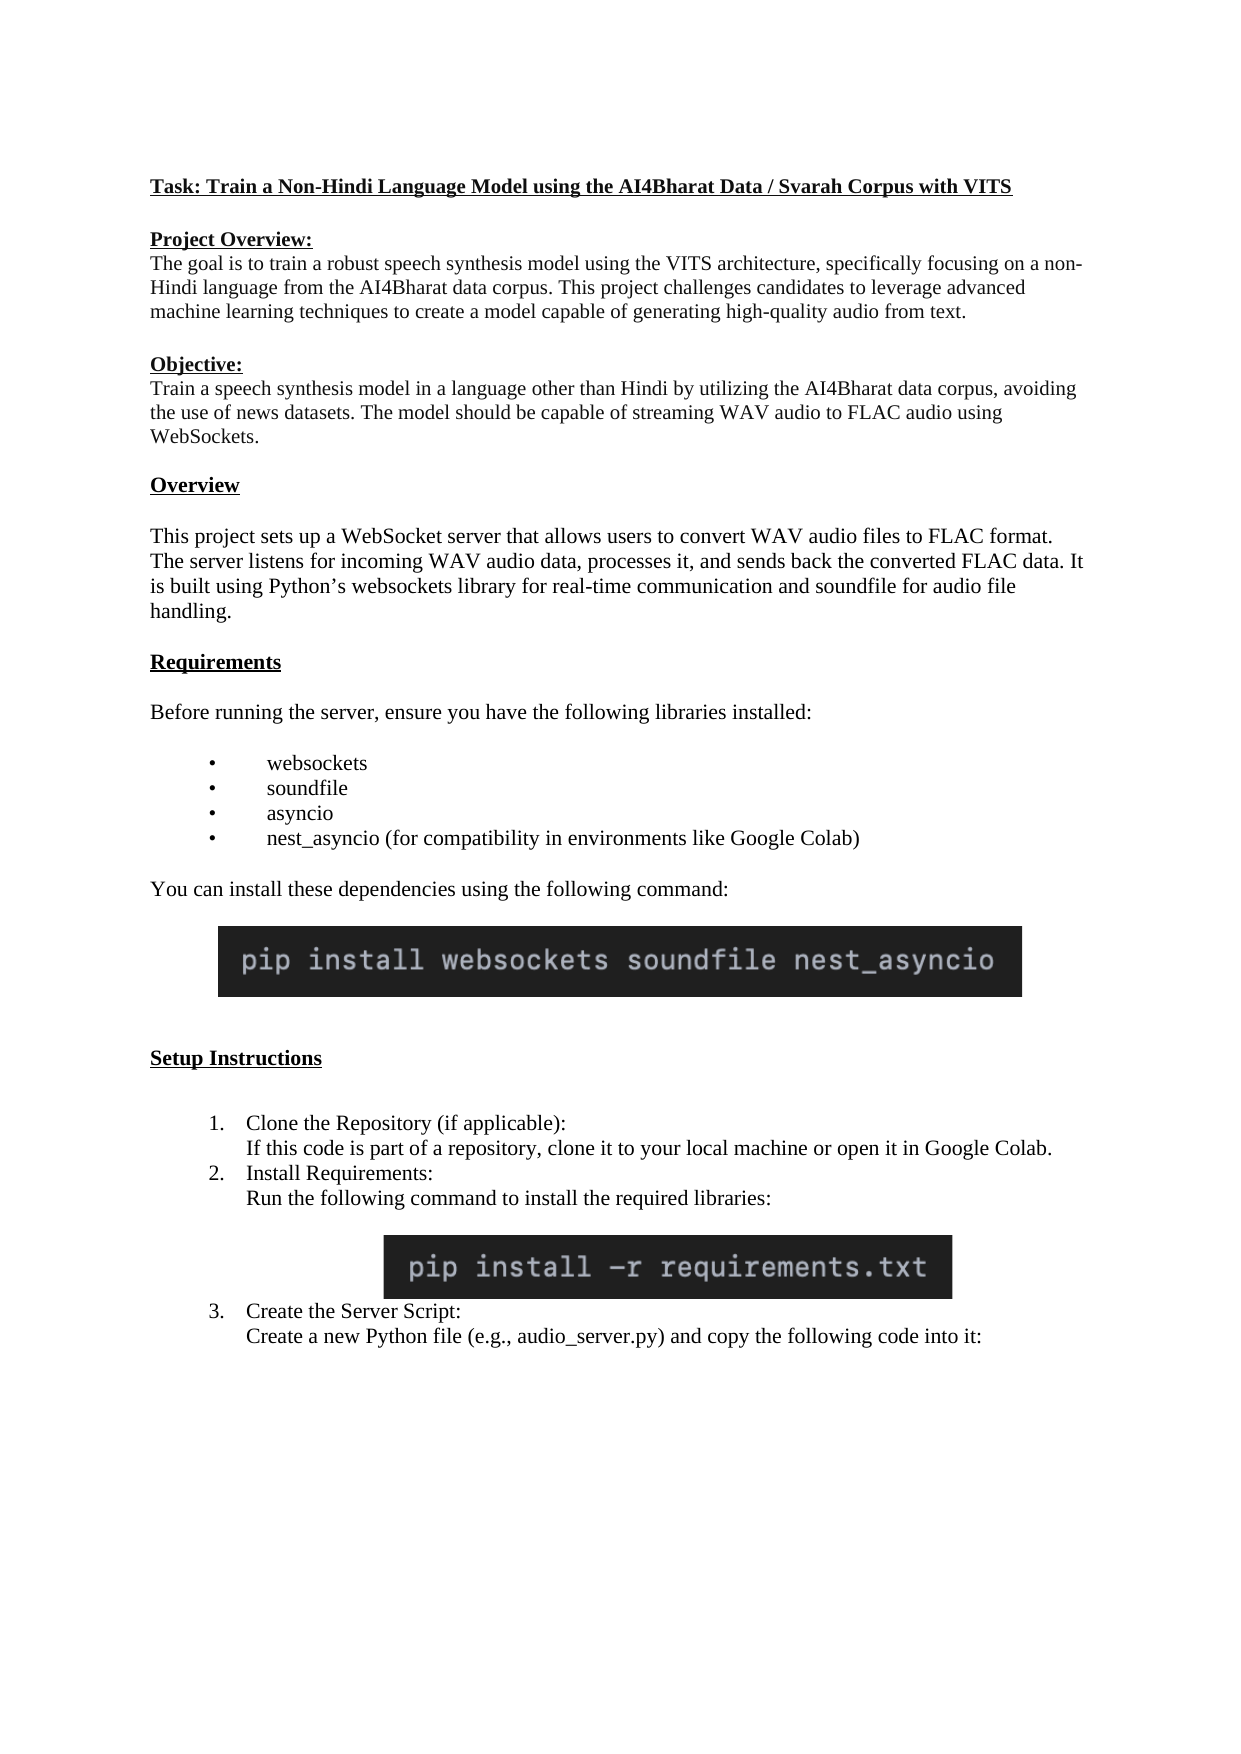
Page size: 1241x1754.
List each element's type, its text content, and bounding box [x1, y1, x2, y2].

list If this code is part of a repository, clone it to your local machine or open it in Google Colab. [246, 1135, 1090, 1160]
text Task: Train a Non-Hindi Language Model using the AI4Bharat Data / Svarah Corpus with VITS [150, 174, 1090, 198]
text • soundfile [150, 775, 1090, 800]
list Create the Server Script: [208, 1298, 1090, 1323]
text • asyncio [150, 800, 1090, 825]
list Run the following command to install the required libraries: [246, 1185, 1090, 1211]
text The goal is to train a robust speech synthesis model using the VITS architecture, specifically focusing on a non-Hindi language from the AI4Bharat data corpus. This project challenges candidates to leverage advanced machine learning techniques to create a model capable of generating high-quality audio from text. [150, 251, 1090, 323]
text Setup Instructions [150, 1045, 1090, 1070]
text • websockets [150, 749, 1090, 775]
picture [383, 1235, 953, 1299]
text Train a speech synthesis model in a language other than Hindi by utilizing the AI4Bharat data corpus, avoiding the use of news datasets. The model should be capable of streaming WAV audio to FLAC audio using WebSockets. [150, 376, 1090, 448]
list Install Requirements: [208, 1160, 1090, 1185]
text This project sets up a WebSocket server that allows users to convert WAV audio files to FLAC format. The server listens for incoming WAV audio data, processes it, and sends back the converted FLAC data. It is built using Python’s websockets library for real-time communication and soundfile for audio file handling. [150, 523, 1090, 623]
text Objective: [150, 352, 1090, 376]
list Create a new Python file (e.g., audio_server.py) and copy the following code into it: [246, 1323, 1090, 1349]
text Overview [150, 472, 1090, 497]
text Requirements [150, 649, 1090, 674]
picture [218, 926, 1023, 997]
text Project Overview: [150, 227, 1090, 251]
text You can install these dependencies using the following command: [150, 876, 1090, 901]
text Before running the server, ensure you have the following libraries installed: [150, 699, 1090, 724]
list Clone the Repository (if applicable): [208, 1110, 1090, 1135]
text • nest_asyncio (for compatibility in environments like Google Colab) [150, 825, 1090, 850]
